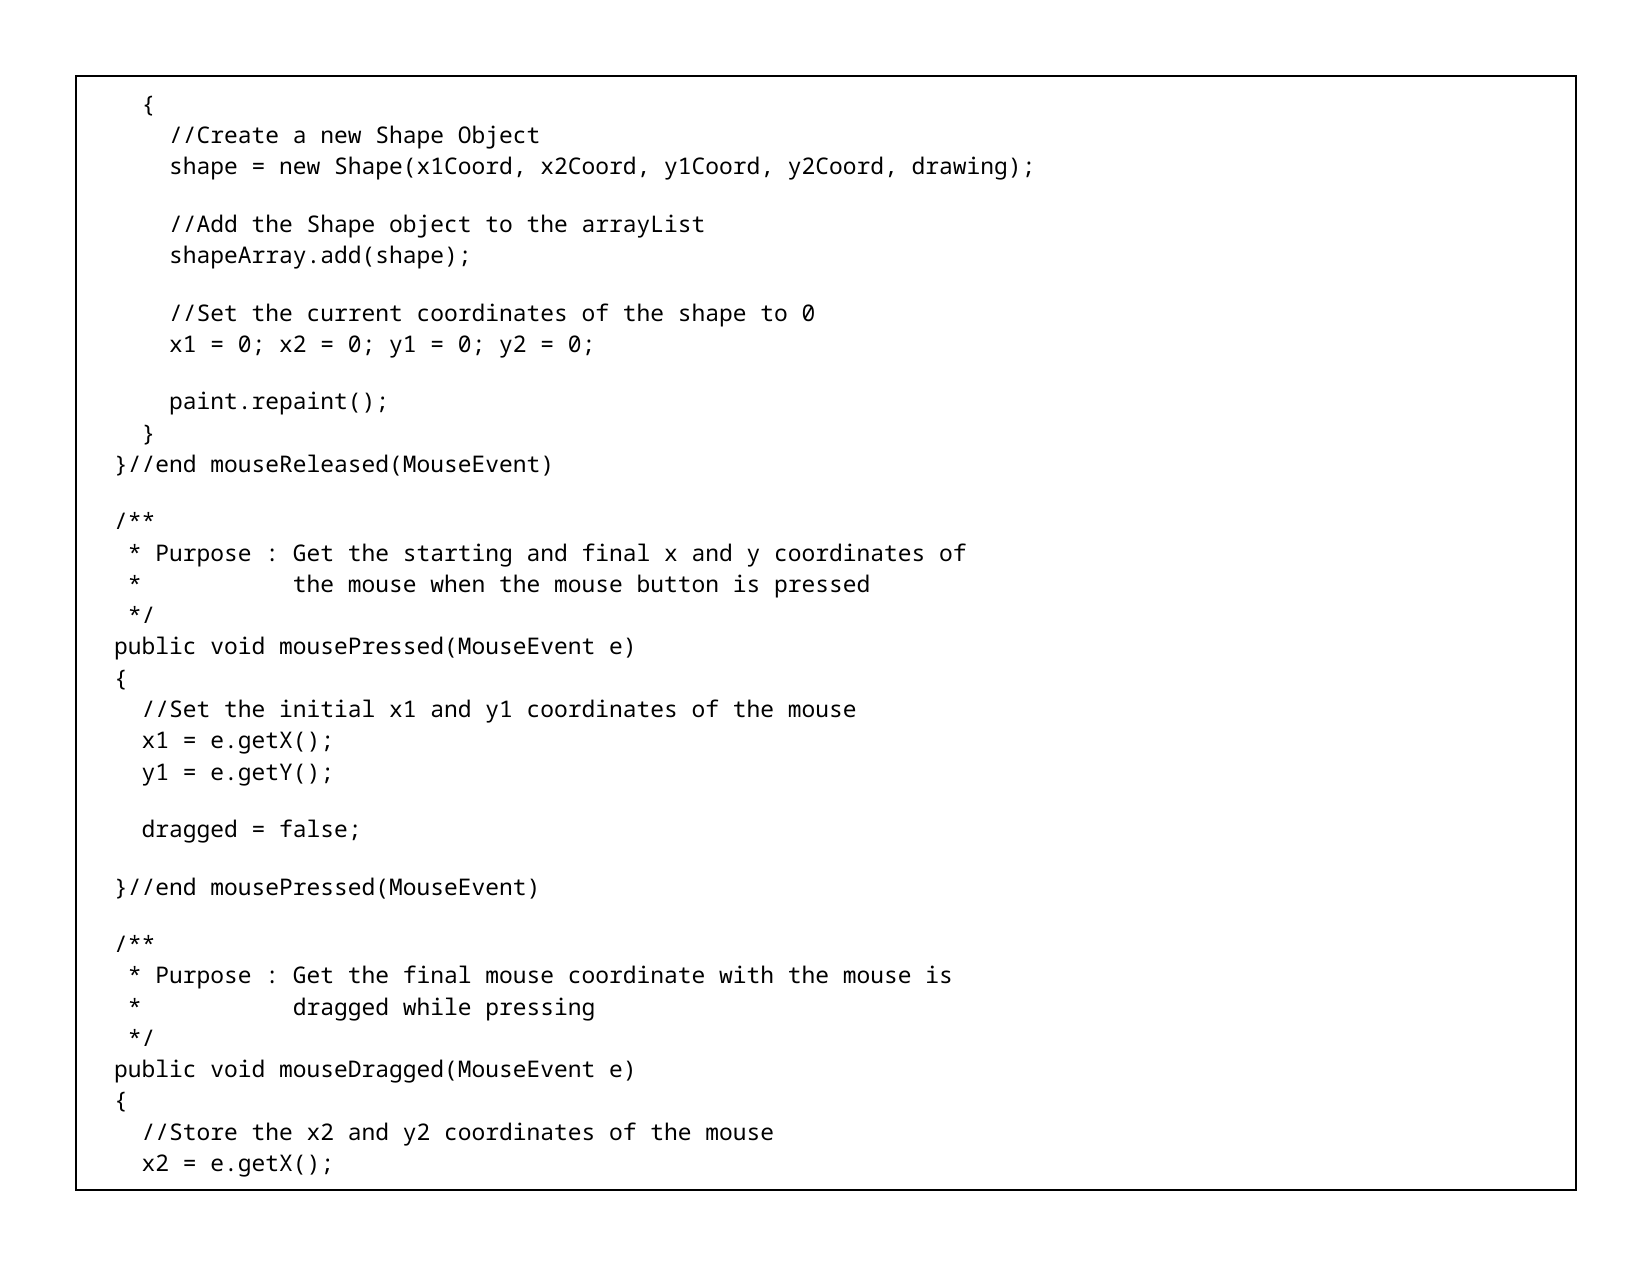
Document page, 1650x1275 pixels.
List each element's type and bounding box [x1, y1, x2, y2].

table_header [77, 77, 1575, 1189]
